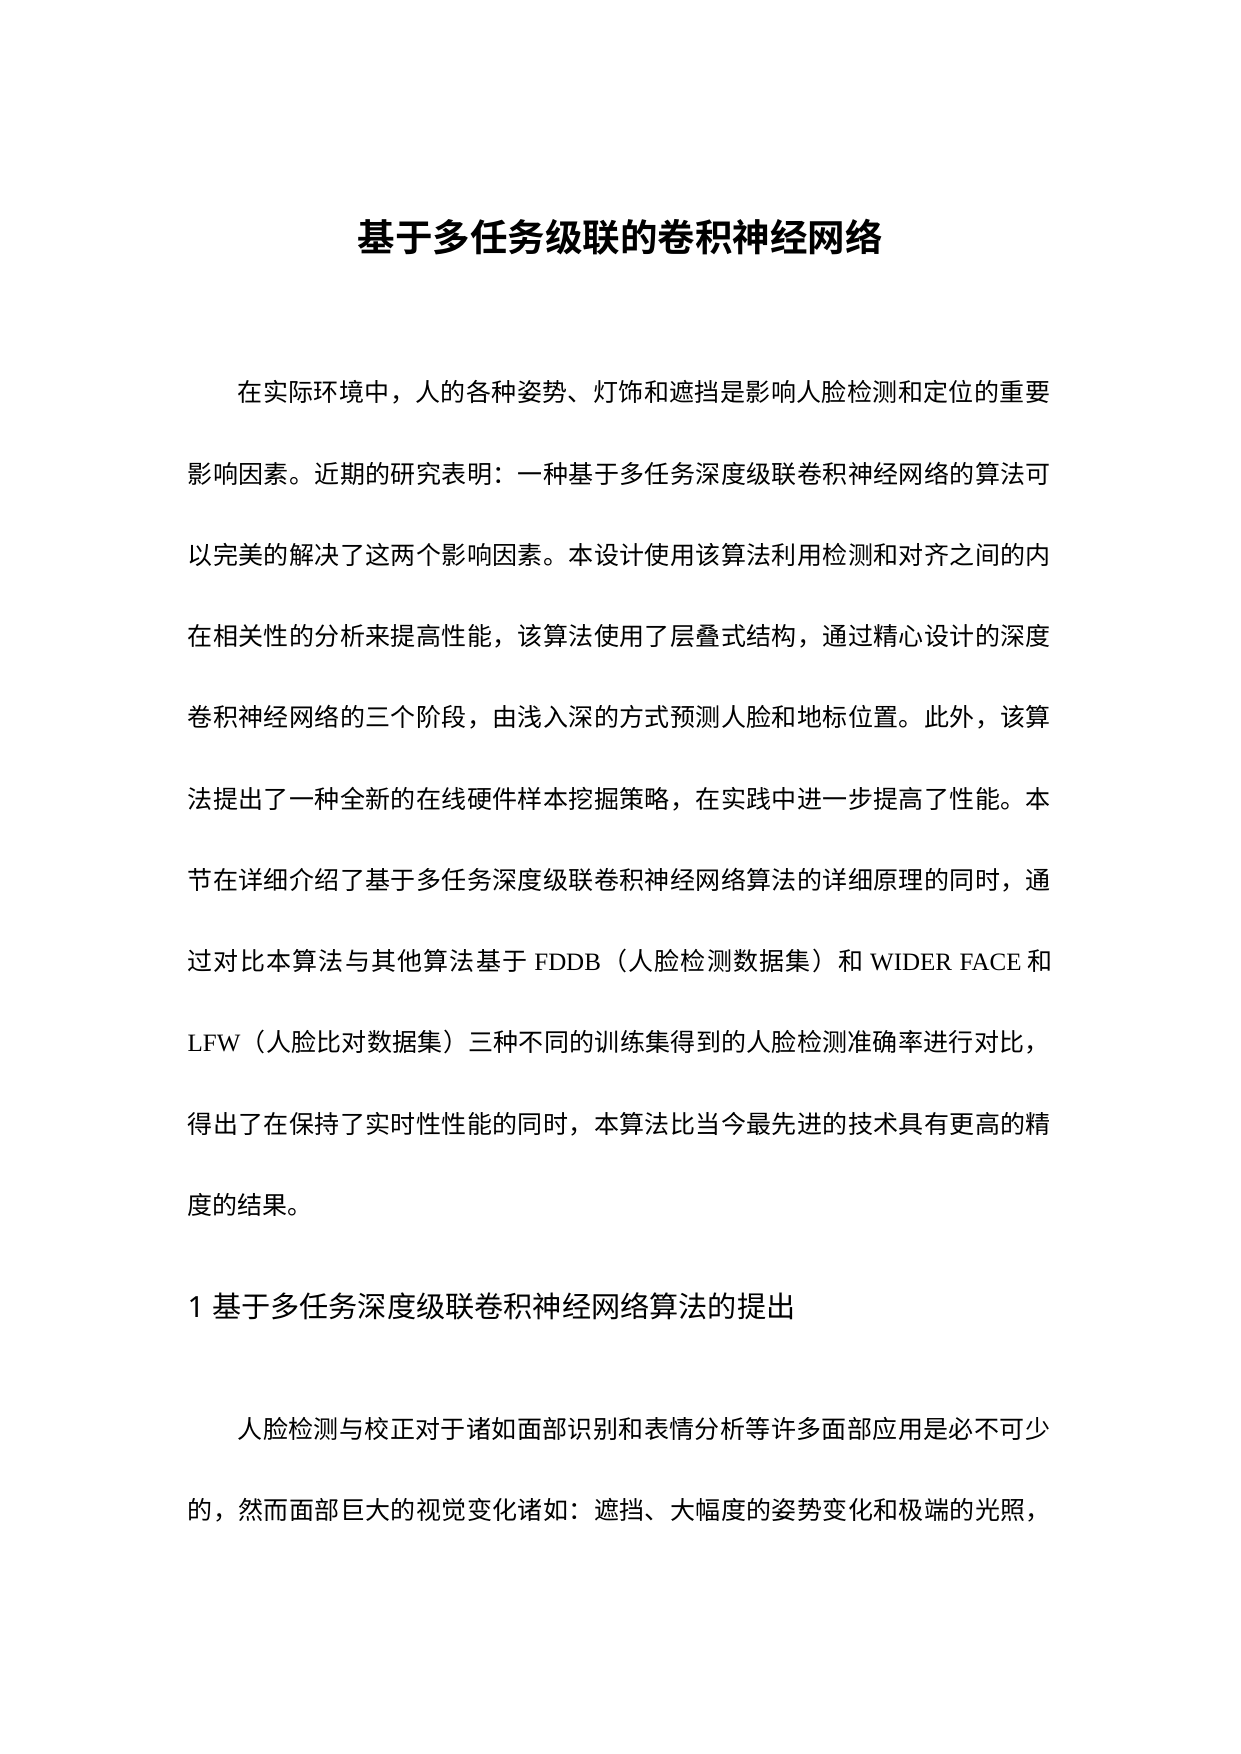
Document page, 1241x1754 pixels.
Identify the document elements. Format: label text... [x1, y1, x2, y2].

subtitle 1 基于多任务深度级联卷积神经网络算法的提出 [187, 1272, 1053, 1337]
text 在实际环境中，人的各种姿势、灯饰和遮挡是影响人脸检测和定位的重要影响因素。近期的研究表明：一种基于多任务深度级联卷积神经网络的算法可以完美的解决了这两个影响因素。本设计使用该算法利用检测和对齐之间的内在相关性的分析来提高性能，该算法使用了层叠式结构，通过精心设计的深度卷积神经网络的三个阶段，由浅入深的方式预测人脸和地标位置。此外，该算法提出了一种全新的在线硬件样本挖掘策略，在实践中进一步提高了性能。本节在详细介绍了基于多任务深度级联卷积神经网络算法的详细原理的同时，通过对比本算法与其他算法基于FDDB（人脸检测数据集）和WIDER FACE和LFW（人脸比对数据集）三种不同的训练集得到的人脸检测准确率进行对比，得出了在保持了实时性性能的同时，本算法比当今最先进的技术具有更高的精度的结果。 [187, 358, 1053, 1236]
text 基于多任务级联的卷积神经网络 [187, 202, 1053, 267]
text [187, 1395, 1053, 1541]
